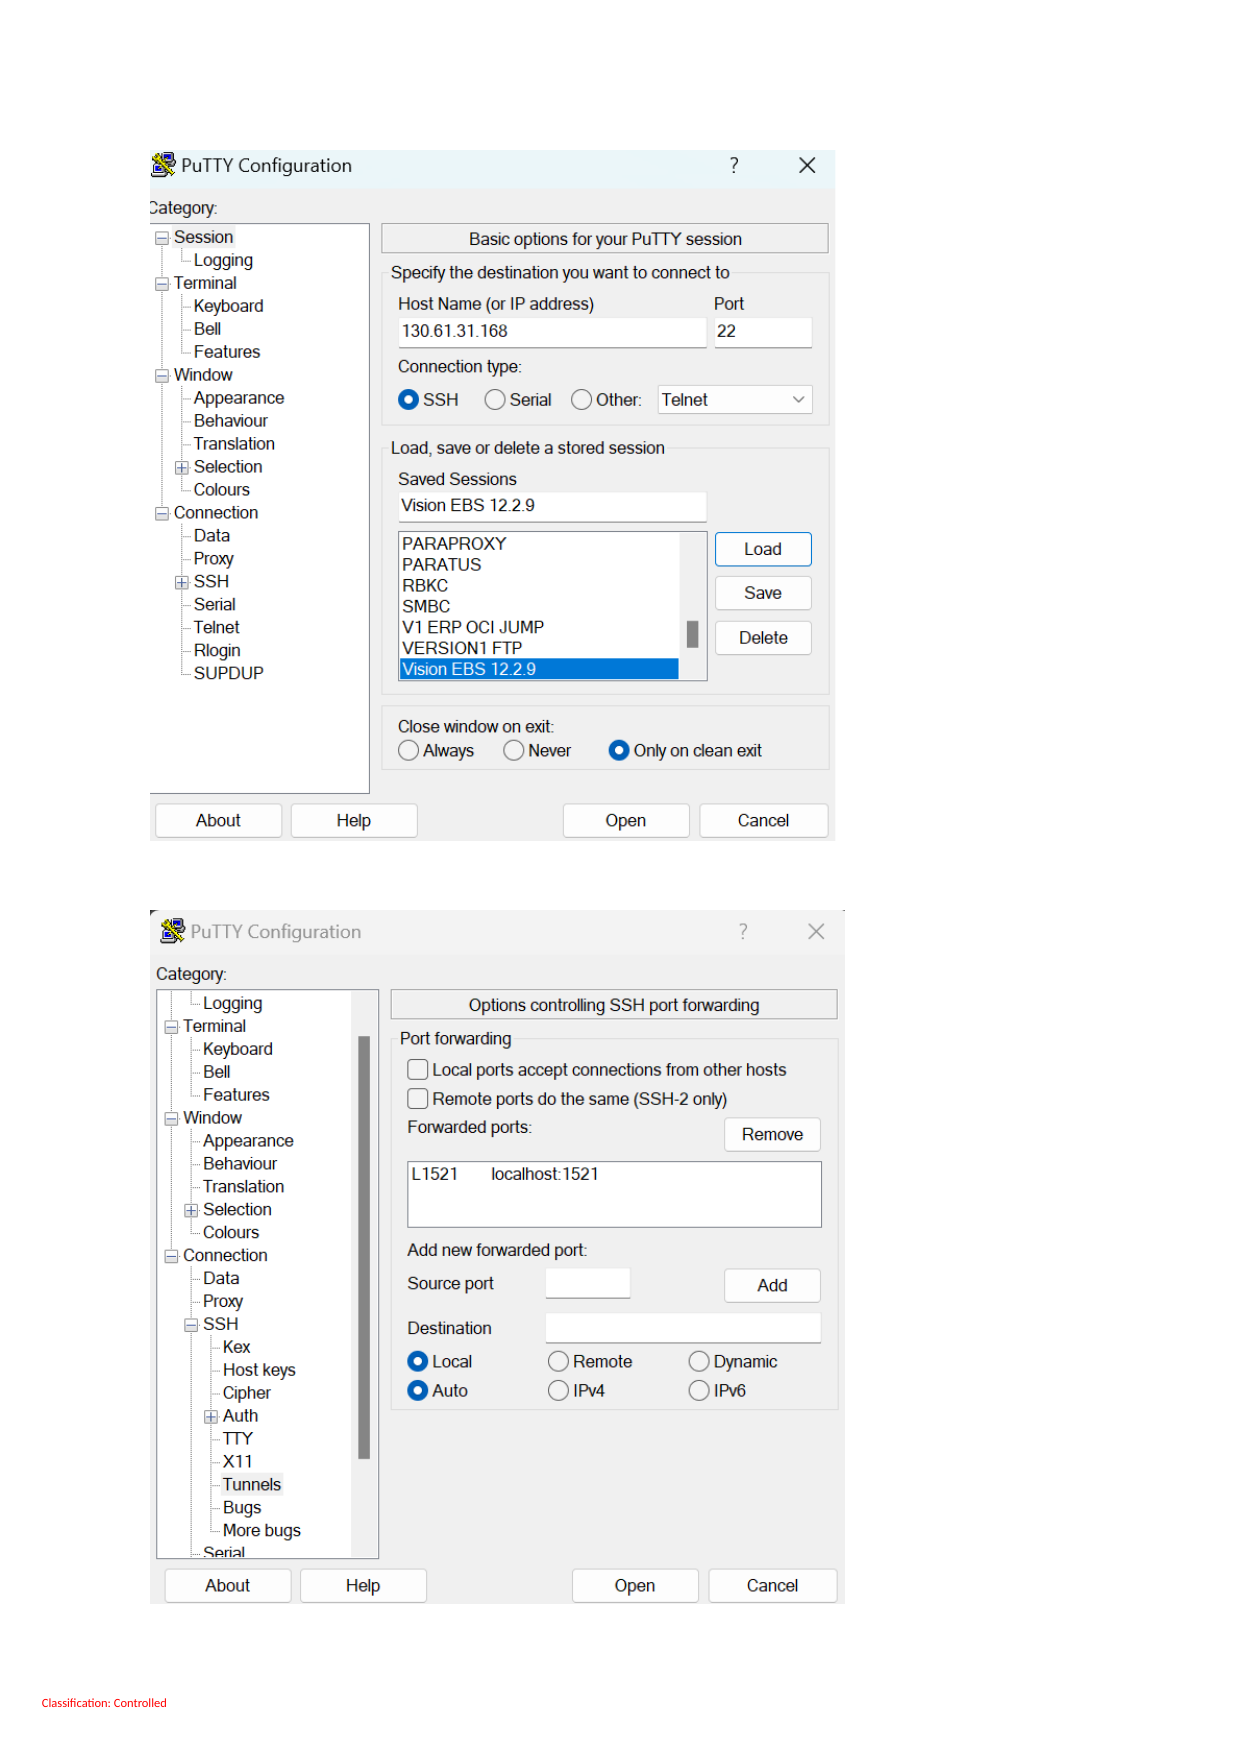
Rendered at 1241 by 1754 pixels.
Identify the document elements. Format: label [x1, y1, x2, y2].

picture [150, 150, 836, 841]
picture [150, 910, 845, 1604]
